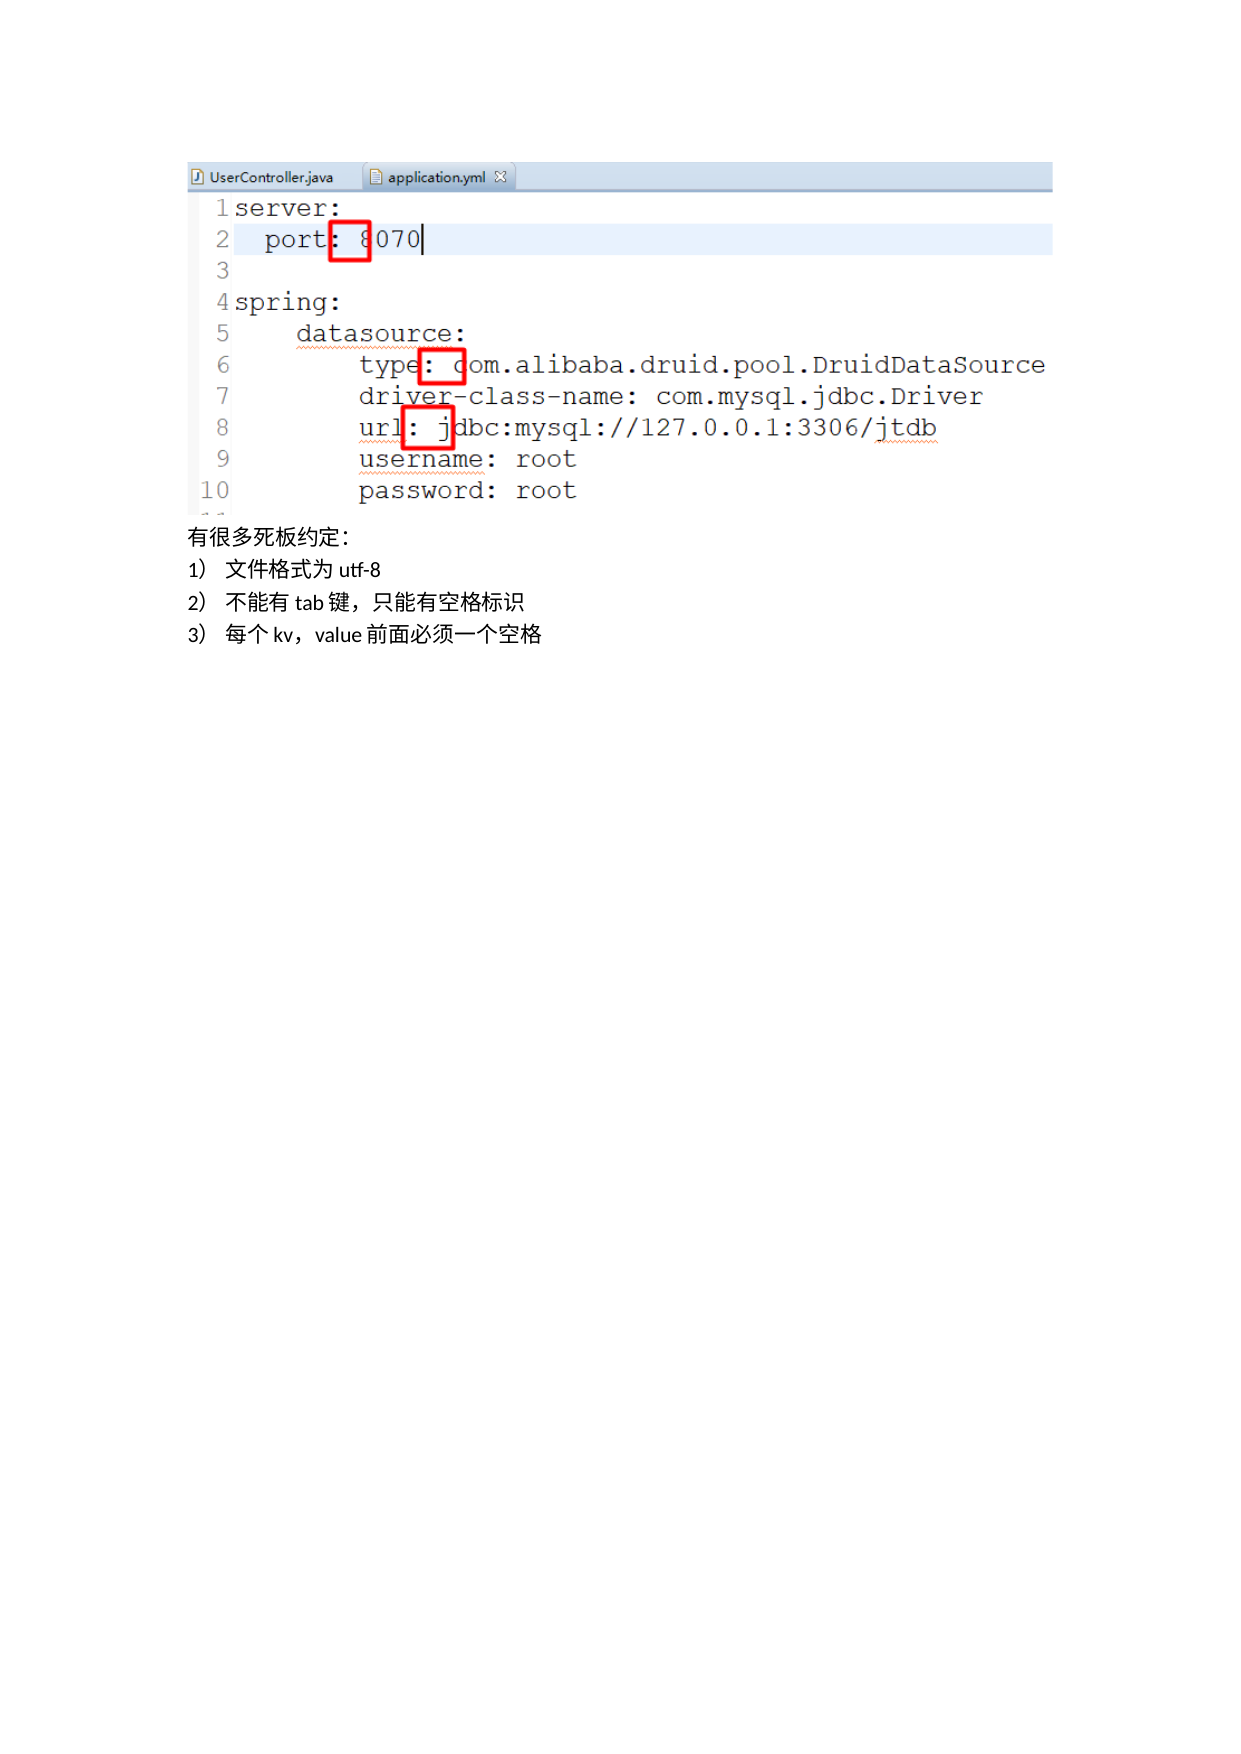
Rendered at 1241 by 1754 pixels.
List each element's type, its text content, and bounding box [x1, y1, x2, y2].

list 文件格式为utf-8 [187, 552, 1053, 584]
list 不能有tab键，只能有空格标识 [187, 584, 1053, 617]
text 有很多死板约定： [187, 519, 1053, 552]
picture [187, 162, 1053, 515]
list 每个kv，value前面必须一个空格 [187, 617, 1053, 649]
